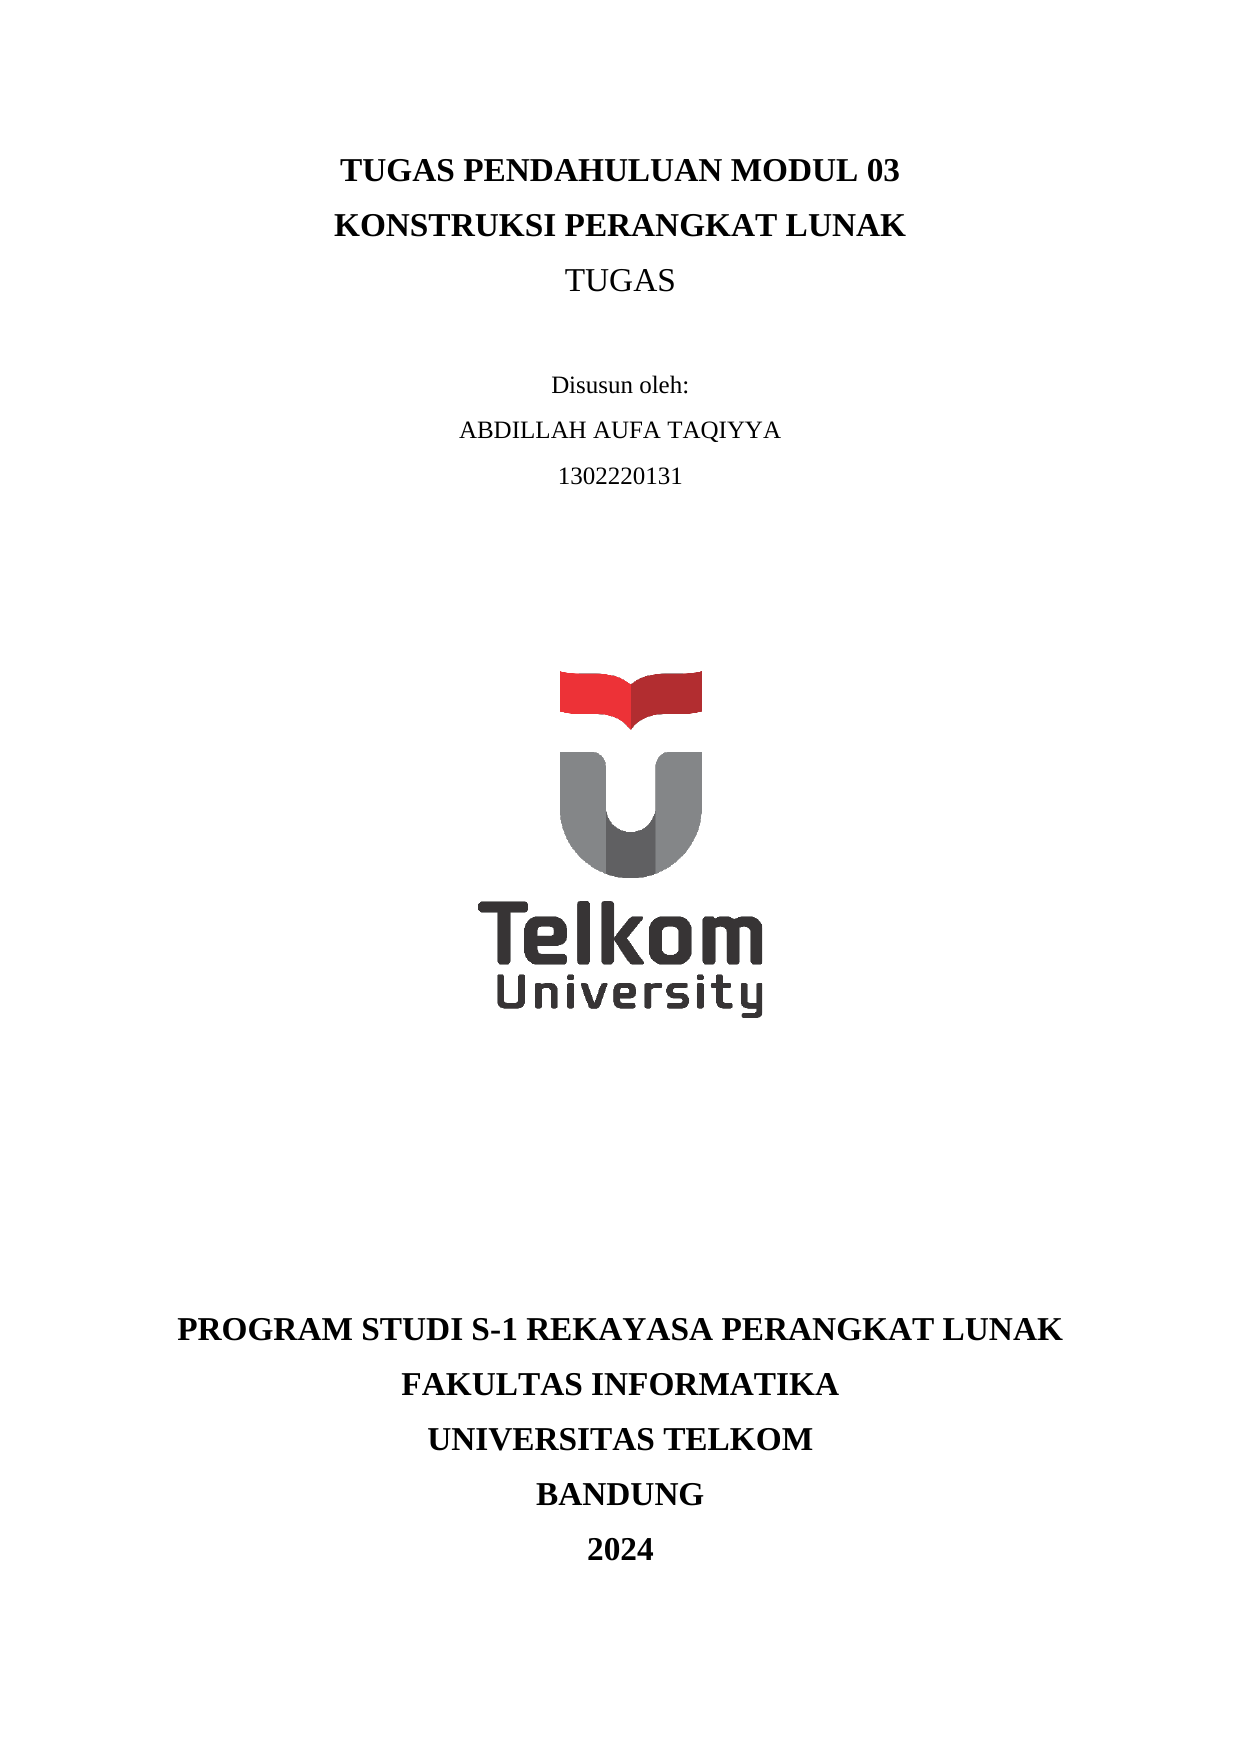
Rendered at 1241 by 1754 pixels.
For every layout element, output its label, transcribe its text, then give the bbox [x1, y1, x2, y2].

text 1302220131 [150, 461, 1090, 489]
text TUGAS PENDAHULUAN MODUL 03 [150, 150, 1090, 188]
text BANDUNG [150, 1474, 1090, 1513]
text Disusun oleh: [150, 370, 1090, 399]
text 2024 [150, 1529, 1090, 1568]
text UNIVERSITAS TELKOM [150, 1419, 1090, 1458]
text PROGRAM STUDI S-1 REKAYASA PERANGKAT LUNAK [150, 1309, 1090, 1348]
text ABDILLAH AUFA TAQIYYA [150, 415, 1090, 444]
text FAKULTAS INFORMATIKA [150, 1364, 1090, 1403]
text KONSTRUKSI PERANGKAT LUNAK [150, 205, 1090, 243]
text TUGAS [150, 260, 1090, 298]
picture [478, 671, 763, 1018]
